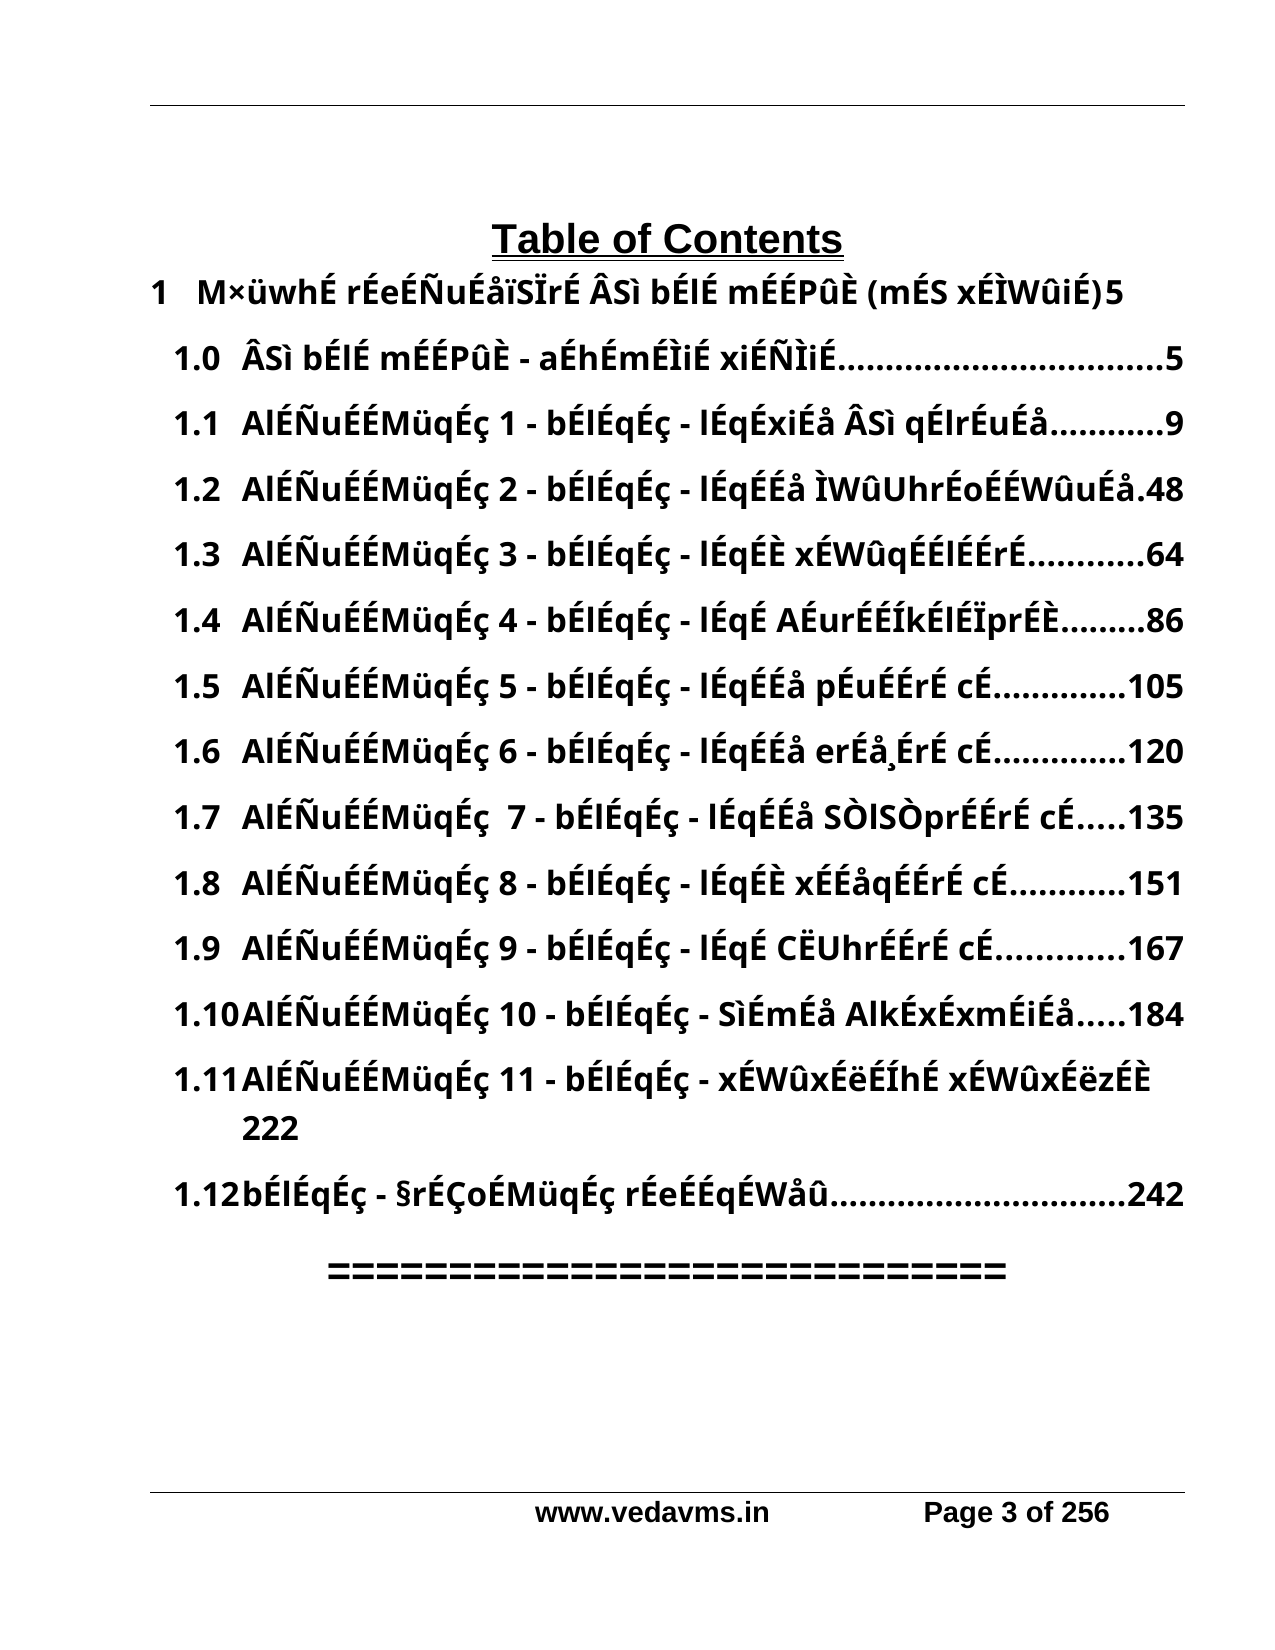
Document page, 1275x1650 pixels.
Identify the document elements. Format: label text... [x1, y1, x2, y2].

text 1.6 AlÉÑuÉÉMüqÉç 6 - bÉlÉqÉç - lÉqÉÉå erÉå¸ÉrÉ cÉ 120 [173, 728, 1185, 773]
text 1.3 AlÉÑuÉÉMüqÉç 3 - bÉlÉqÉç - lÉqÉÈ xÉWûqÉÉlÉÉrÉ 64 [173, 531, 1185, 577]
subtitle Table of Contents [150, 214, 1184, 262]
text 1.8 AlÉÑuÉÉMüqÉç 8 - bÉlÉqÉç - lÉqÉÈ xÉÉåqÉÉrÉ cÉ 151 [173, 859, 1185, 905]
text 1.4 AlÉÑuÉÉMüqÉç 4 - bÉlÉqÉç - lÉqÉ AÉurÉÉÍkÉlÉÏprÉÈ 86 [173, 597, 1185, 642]
text ============================ [150, 1247, 1184, 1295]
text 1.9 AlÉÑuÉÉMüqÉç 9 - bÉlÉqÉç - lÉqÉ CËUhrÉÉrÉ cÉ 167 [173, 925, 1185, 970]
text 1 M×üwhÉ rÉeÉÑuÉåïSÏrÉ ÂSì bÉlÉ mÉÉPûÈ (mÉS xÉÌWûiÉ) 5 [150, 269, 1185, 314]
text 1.12 bÉlÉqÉç - §rÉÇoÉMüqÉç rÉeÉÉqÉWåû 242 [173, 1171, 1185, 1216]
text 1.11 AlÉÑuÉÉMüqÉç 11 - bÉlÉqÉç - xÉWûxÉëÉÍhÉ xÉWûxÉëzÉÈ 222 [173, 1056, 1185, 1151]
text 1.7 AlÉÑuÉÉMüqÉç 7 - bÉlÉqÉç - lÉqÉÉå SÒlSÒprÉÉrÉ cÉ 135 [173, 794, 1185, 839]
text 1.0 ÂSì bÉlÉ mÉÉPûÈ - aÉhÉmÉÌiÉ xiÉÑÌiÉ 5 [173, 334, 1185, 380]
text 1.10 AlÉÑuÉÉMüqÉç 10 - bÉlÉqÉç - SìÉmÉå AlkÉxÉxmÉiÉå 184 [173, 991, 1185, 1036]
text 1.2 AlÉÑuÉÉMüqÉç 2 - bÉlÉqÉç - lÉqÉÉå ÌWûUhrÉoÉÉWûuÉå 48 [173, 466, 1185, 511]
text 1.5 AlÉÑuÉÉMüqÉç 5 - bÉlÉqÉç - lÉqÉÉå pÉuÉÉrÉ cÉ 105 [173, 662, 1185, 708]
text 1.1 AlÉÑuÉÉMüqÉç 1 - bÉlÉqÉç - lÉqÉxiÉå ÂSì qÉlrÉuÉå 9 [173, 400, 1185, 445]
